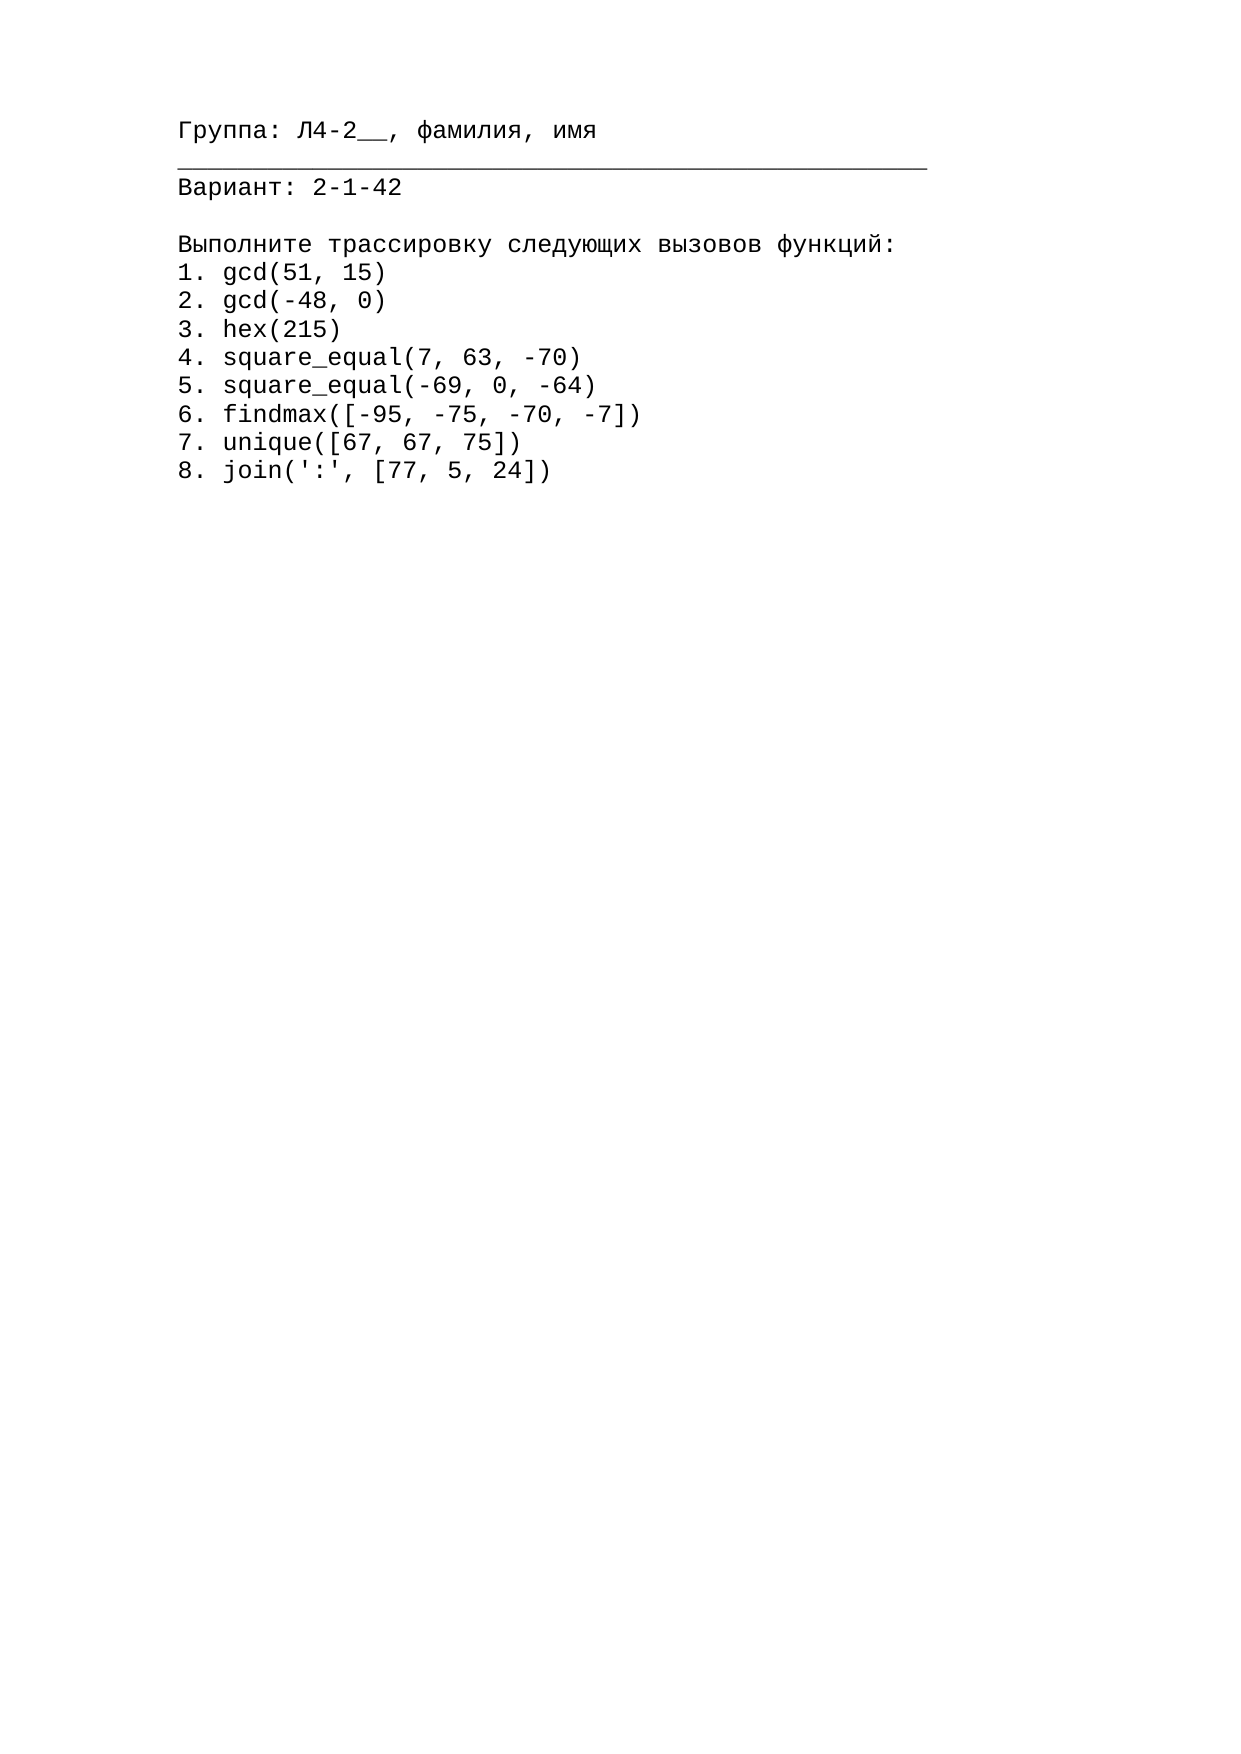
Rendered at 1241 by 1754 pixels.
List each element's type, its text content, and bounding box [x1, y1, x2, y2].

text Выполните трассировку следующих вызовов функций: [177, 231, 1152, 260]
text 8. join(':', [77, 5, 24]) [177, 458, 1152, 486]
text 5. square_equal(-69, 0, -64) [177, 373, 1152, 401]
text Группа: Л4-2__, фамилия, имя __________________________________________________ [177, 118, 1152, 175]
text 2. gcd(-48, 0) [177, 288, 1152, 316]
text Вариант: 2-1-42 [177, 175, 1152, 203]
text 7. unique([67, 67, 75]) [177, 430, 1152, 458]
text 6. findmax([-95, -75, -70, -7]) [177, 401, 1152, 430]
text 1. gcd(51, 15) [177, 260, 1152, 288]
text 4. square_equal(7, 63, -70) [177, 345, 1152, 373]
text 3. hex(215) [177, 316, 1152, 345]
